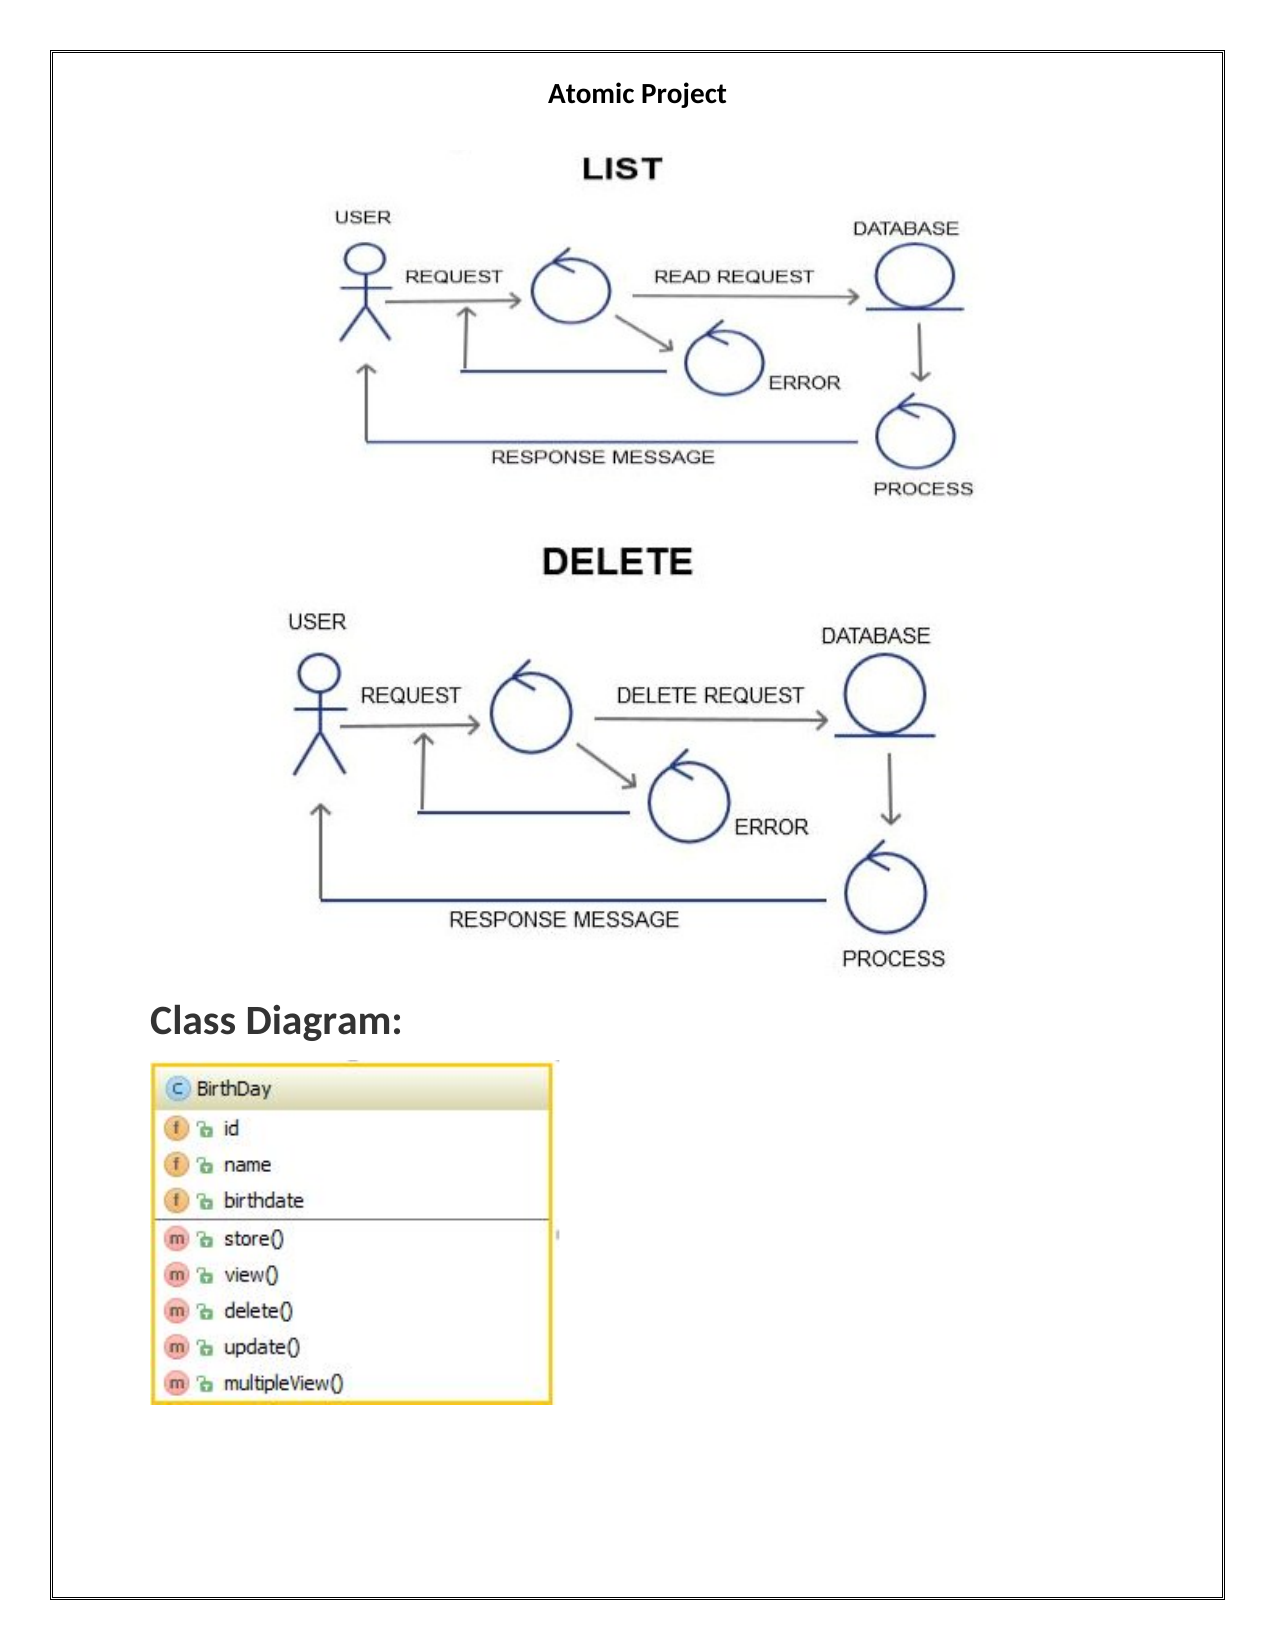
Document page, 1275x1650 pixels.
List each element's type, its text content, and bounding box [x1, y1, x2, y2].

picture [271, 526, 1004, 979]
picture [150, 1060, 560, 1405]
picture [246, 150, 1029, 511]
text Class Diagram: [150, 994, 1125, 1044]
